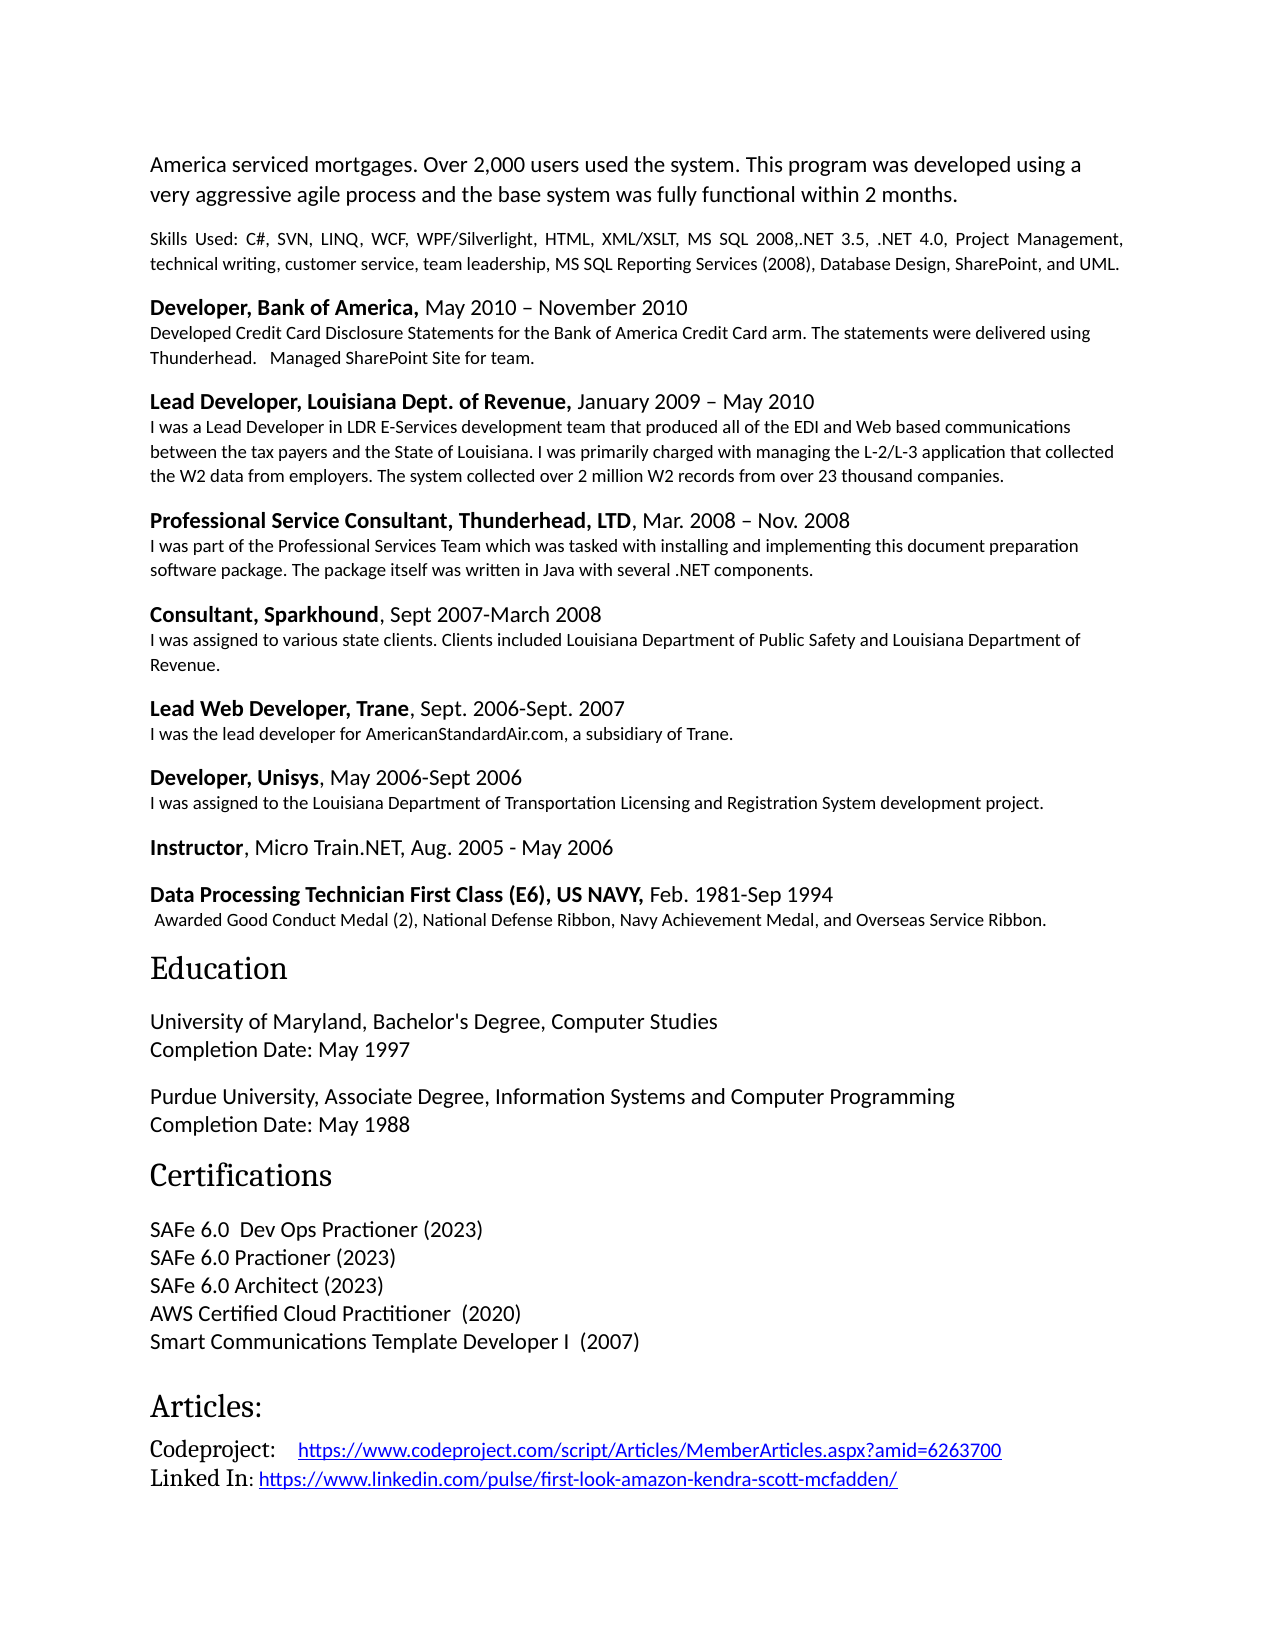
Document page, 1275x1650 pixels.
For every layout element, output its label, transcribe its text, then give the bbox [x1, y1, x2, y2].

text Linked In: https://www.linkedin.com/pulse/first-look-amazon-kendra-scott-mcfadden/ [150, 1463, 1125, 1492]
text Professional Service Consultant, Thunderhead, LTD, Mar. 2008 – Nov. 2008 [150, 506, 1125, 534]
text SAFe 6.0 Dev Ops Practioner (2023) [150, 1215, 1125, 1243]
text I was part of the Professional Services Team which was tasked with installing and implementing this document preparation software package. The package itself was written in Java with several .NET components. [150, 534, 1083, 582]
text Codeproject: https://www.codeproject.com/script/Articles/MemberArticles.aspx?amid=6263700 [150, 1435, 1125, 1463]
text I was the lead developer for AmericanStandardAir.com, a subsidiary of Trane. [150, 722, 1125, 745]
text Consultant, Sparkhound, Sept 2007-March 2008 [150, 600, 1125, 628]
text I was a Lead Developer in LDR E-Services development team that produced all of the EDI and Web based communications between the tax payers and the State of Louisiana. I was primarily charged with managing the L-2/L-3 application that collected the W2 data from employers. The system collected over 2 million W2 records from over 23 thousand companies. [150, 415, 1119, 487]
text Articles: [150, 1387, 1125, 1426]
text Education [150, 949, 1125, 987]
text Smart Communications Template Developer I (2007) [150, 1327, 1125, 1355]
text SAFe 6.0 Practioner (2023) [150, 1243, 1125, 1271]
text Skills Used: C#, SVN, LINQ, WCF, WPF/Silverlight, HTML, XML/XSLT, MS SQL 2008,.NET 3.5, .NET 4.0, Project Management, technical writing, customer service, team leadership, MS SQL Reporting Services (2008), Database Design, SharePoint, and UML. [150, 227, 1125, 275]
text Completion Date: May 1988 [150, 1110, 1125, 1138]
text Developed Credit Card Disclosure Statements for the Bank of America Credit Card arm. The statements were delivered using Thunderhead. Managed SharePoint Site for team. [150, 321, 1100, 369]
text University of Maryland, Bachelor's Degree, Computer Studies [150, 1007, 1125, 1035]
text Developer, Bank of America, May 2010 – November 2010 [150, 293, 1125, 321]
text Lead Web Developer, Trane, Sept. 2006-Sept. 2007 [150, 694, 1125, 722]
text Data Processing Technician First Class (E6), US NAVY, Feb. 1981-Sep 1994 [150, 880, 1125, 908]
text Developer, Unisys, May 2006-Sept 2006 [150, 763, 1125, 791]
text Completion Date: May 1997 [150, 1035, 1125, 1063]
text Awarded Good Conduct Medal (2), National Defense Ribbon, Navy Achievement Medal, and Overseas Service Ribbon. [154, 908, 1125, 931]
text I was assigned to various state clients. Clients included Louisiana Department of Public Safety and Louisiana Department of Revenue. [150, 628, 1087, 676]
text Lead Developer, Louisiana Dept. of Revenue, January 2009 – May 2010 [150, 387, 1125, 415]
text Instructor, Micro Train.NET, Aug. 2005 - May 2006 [150, 833, 1125, 861]
text AWS Certified Cloud Practitioner (2020) [150, 1299, 1125, 1327]
text Certifications [150, 1157, 1125, 1195]
text I was assigned to the Louisiana Department of Transportation Licensing and Registration System development project. [150, 791, 1125, 814]
text SAFe 6.0 Architect (2023) [150, 1271, 1125, 1299]
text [150, 150, 1096, 208]
text Purdue University, Associate Degree, Information Systems and Computer Programming [150, 1082, 1125, 1110]
